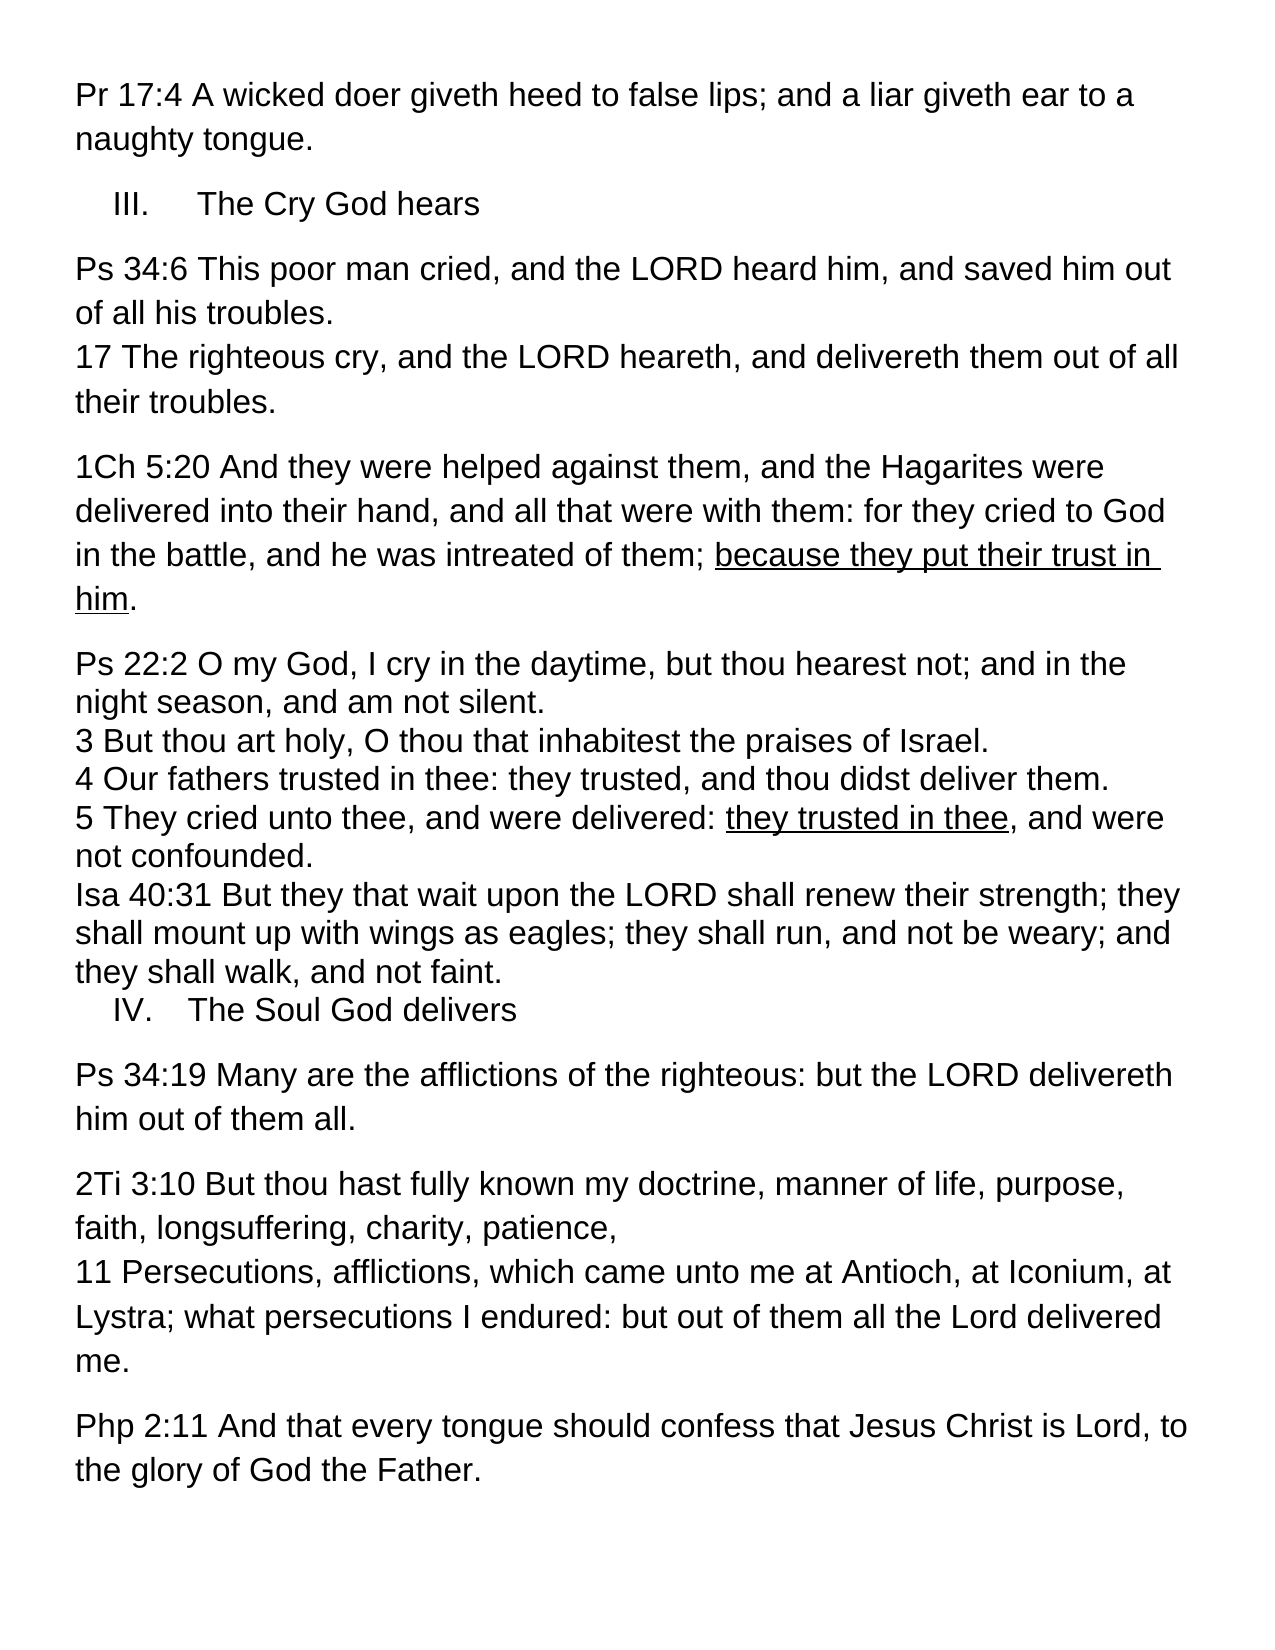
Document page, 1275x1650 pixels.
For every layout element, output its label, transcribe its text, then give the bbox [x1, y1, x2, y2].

list False tongue [187, 207, 1200, 246]
text Ps 34:6 This poor man cried, and the LORD heard him, and saved him out of all his troubles. 17 The righteous cry, and the LORD heareth, and delivereth them out of all their troubles. [75, 535, 1200, 706]
text 3 But thou art holy, O thou that inhabitest the praises of Israel. [75, 1007, 1200, 1045]
list Deceitful tongue [187, 163, 1200, 202]
list Lying lips [187, 119, 1200, 158]
list Naughty Tongue [187, 296, 1200, 334]
text Pr 17:4 A wicked doer giveth heed to false lips; and a liar giveth ear to a naughty tongue. [75, 361, 1200, 443]
list False lips [187, 252, 1200, 290]
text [75, 1450, 1200, 1533]
list The Cry God hears [112, 470, 1200, 508]
text Ps 22:2 O my God, I cry in the daytime, but thou hearest not; and in the night season, and am not silent. [75, 930, 1200, 1007]
text 1Ch 5:20 And they were helped against them, and the Hagarites were delivered into their hand, and all that were with them: for they cried to God in the battle, and he was intreated of them; because they put their trust in him. [75, 732, 1200, 903]
text Ps 34:19 Many are the afflictions of the righteous: but the LORD delivereth him out of them all. [75, 1341, 1200, 1423]
text Isa 40:31 But they that wait upon the LORD shall renew their strength; they shall mount up with wings as eagles; they shall run, and not be weary; and they shall walk, and not faint. [75, 1161, 1200, 1276]
list The Soul God delivers [112, 1276, 1200, 1314]
text 4 Our fathers trusted in thee: they trusted, and thou didst deliver them. [75, 1045, 1200, 1084]
list Causes of distress [112, 75, 1200, 113]
text 5 They cried unto thee, and were delivered: they trusted in thee, and were not confounded. [75, 1084, 1200, 1161]
